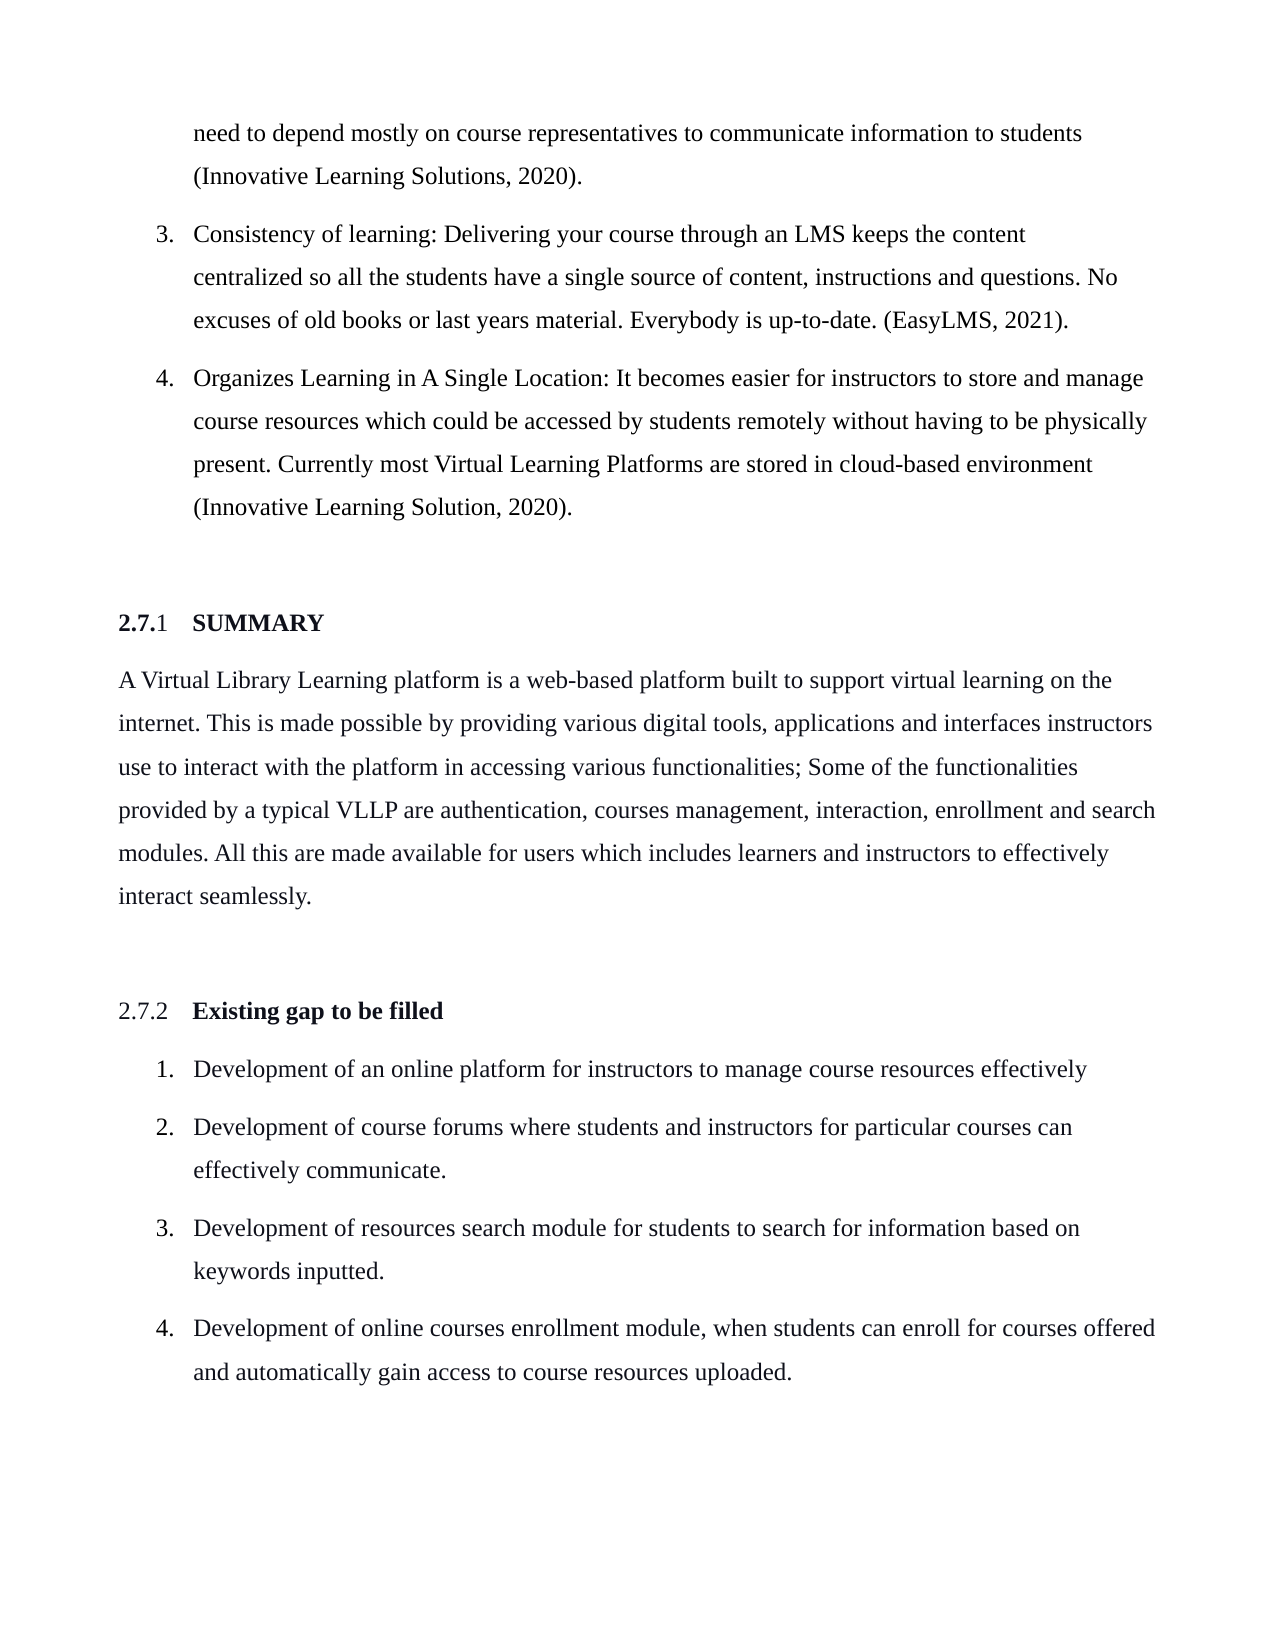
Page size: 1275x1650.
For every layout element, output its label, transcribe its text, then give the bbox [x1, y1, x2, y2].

list Organizes Learning in A Single Location: It becomes easier for instructors to store and manage course resources which could be accessed by students remotely without having to be physically present. Currently most Virtual Learning Platforms are stored in cloud-based environment (Innovative Learning Solution, 2020). [156, 363, 1157, 521]
list Development of resources search module for students to search for information based on keywords inputted. [156, 1213, 1157, 1284]
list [156, 118, 1157, 190]
text 2.7.2 Existing gap to be filled [118, 996, 1157, 1025]
list Development of an online platform for instructors to manage course resources effectively [156, 1054, 1157, 1083]
text A Virtual Library Learning platform is a web-based platform built to support virtual learning on the internet. This is made possible by providing various digital tools, applications and interfaces instructors use to interact with the platform in accessing various functionalities; Some of the functionalities provided by a typical VLLP are authentication, courses management, interaction, enrollment and search modules. All this are made available for users which includes learners and instructors to effectively interact seamlessly. [118, 665, 1157, 910]
list Development of course forums where students and instructors for particular courses can effectively communicate. [156, 1112, 1157, 1184]
list Development of online courses enrollment module, when students can enroll for courses offered and automatically gain access to course resources uploaded. [156, 1313, 1157, 1385]
text 2.7.1 SUMMARY [118, 608, 1157, 636]
list Consistency of learning: Delivering your course through an LMS keeps the content centralized so all the students have a single source of content, instructions and questions. No excuses of old books or last years material. Everybody is up-to-date. (EasyLMS, 2021). [156, 219, 1157, 334]
